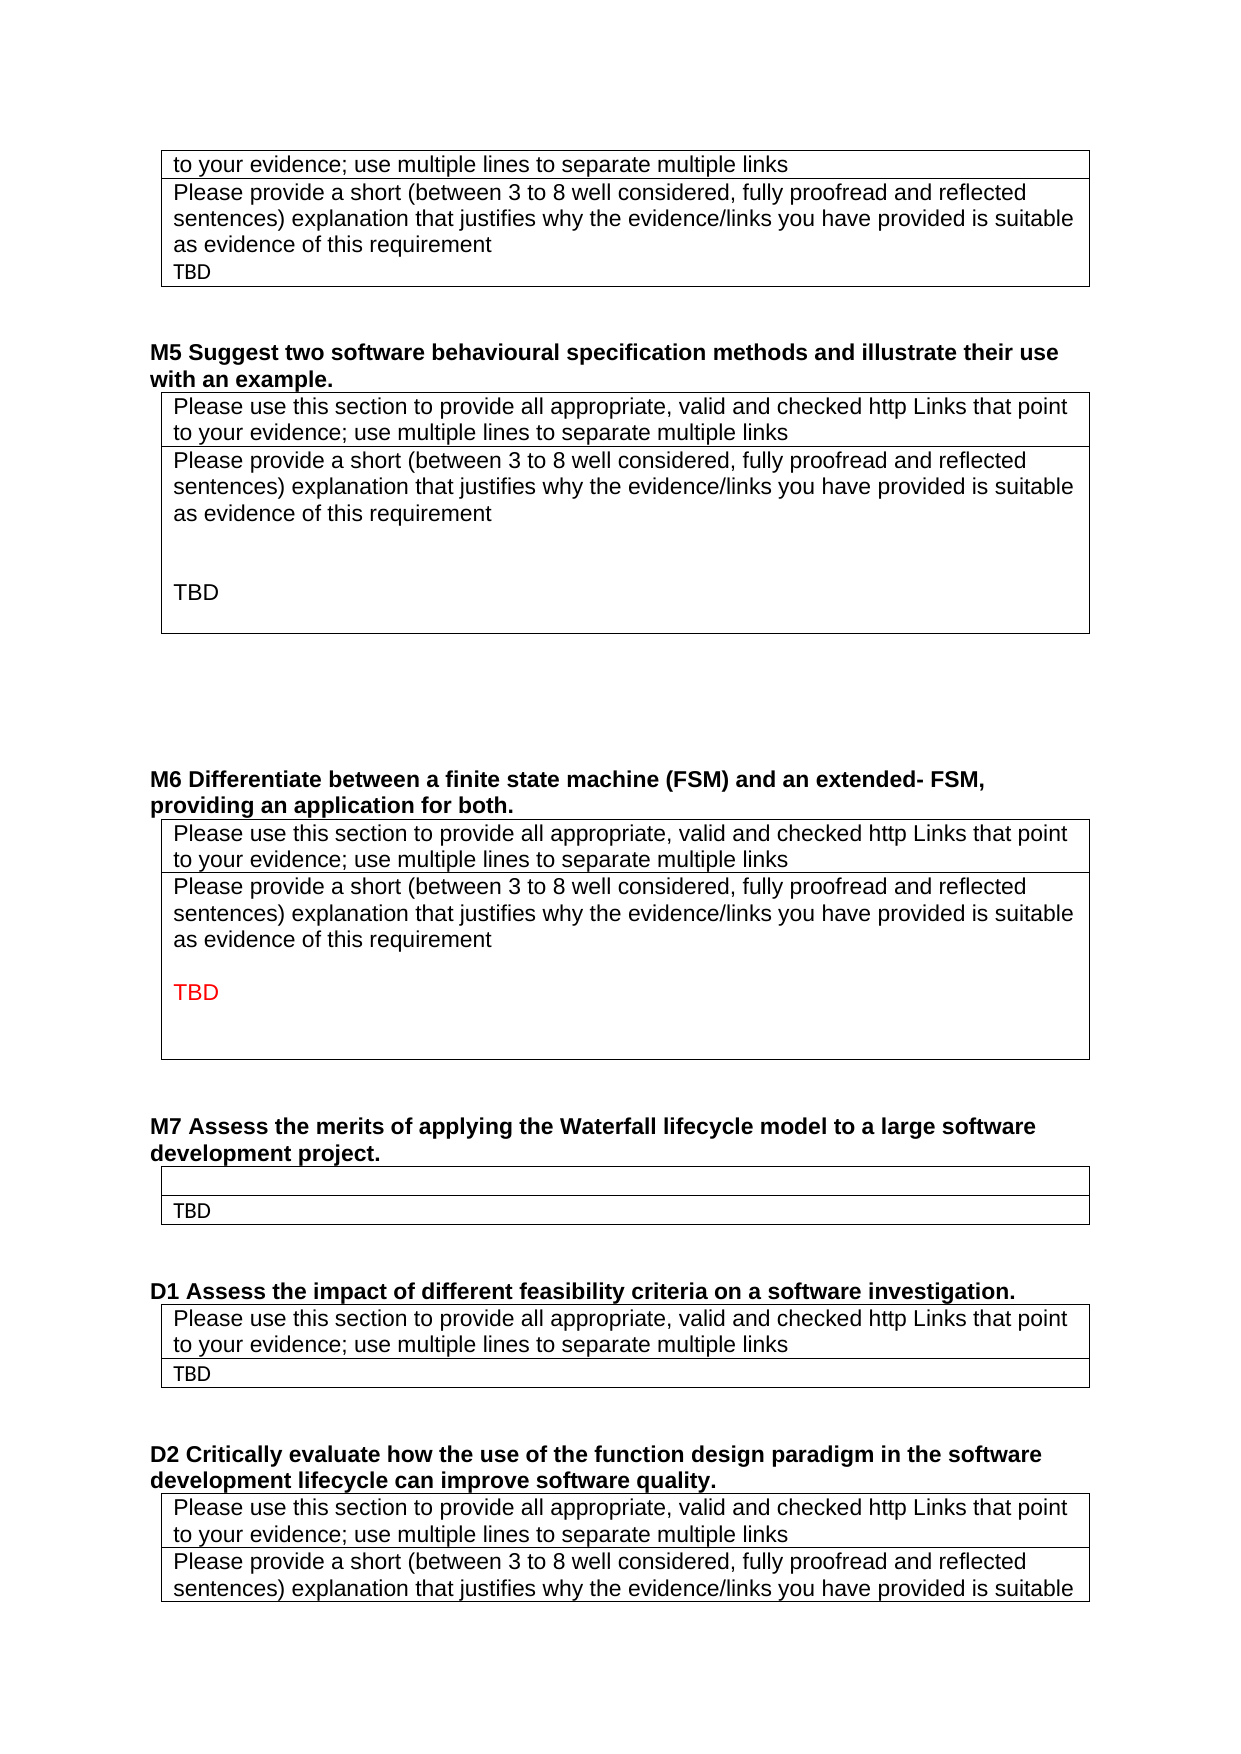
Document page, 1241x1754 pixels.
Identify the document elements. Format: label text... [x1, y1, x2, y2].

text M7 Assess the merits of applying the Waterfall lifecycle model to a large software development project. [150, 1113, 1090, 1166]
table_cell TBD [162, 1359, 1089, 1387]
table_header [162, 1167, 1089, 1195]
text D2 Critically evaluate how the use of the function design paradigm in the software development lifecycle can improve software quality. [150, 1441, 1090, 1493]
text M6 Differentiate between a finite state machine (FSM) and an extended- FSM, providing an application for both. [150, 766, 1090, 818]
text D1 Assess the impact of different feasibility criteria on a software investigation. [150, 1278, 1090, 1304]
text M5 Suggest two software behavioural specification methods and illustrate their use with an example. [150, 339, 1090, 392]
table_cell TBD [162, 1196, 1089, 1224]
